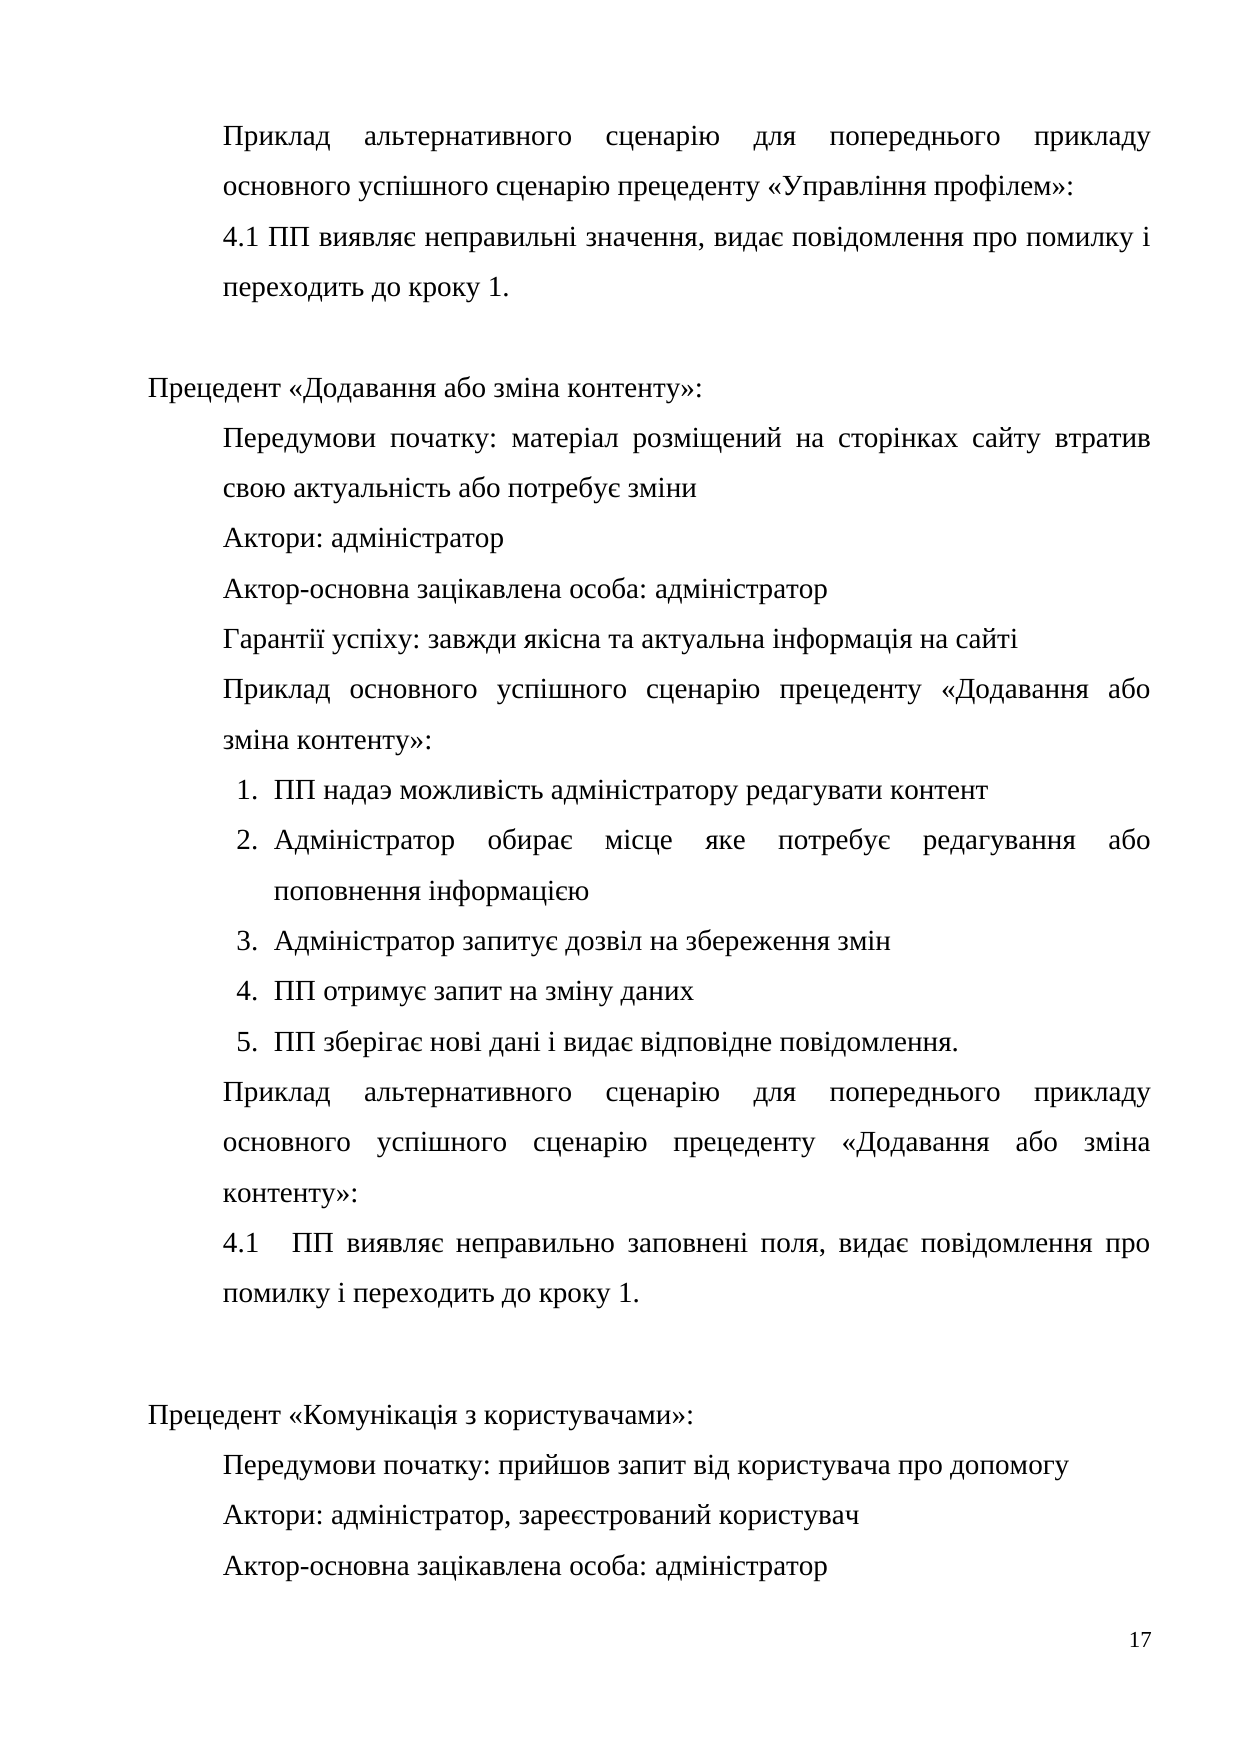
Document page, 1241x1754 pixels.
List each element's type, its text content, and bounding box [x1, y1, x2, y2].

text Приклад основного успішного сценарію прецеденту «Додавання або зміна контенту»: [223, 672, 1152, 755]
text 4.1 ПП виявляє неправильно заповнені поля, видає повідомлення про помилку і переходить до кроку 1. [223, 1225, 1152, 1309]
text Приклад альтернативного сценарію для попереднього прикладу основного успішного сценарію прецеденту «Додавання або зміна контенту»: [223, 1074, 1152, 1208]
list ПП надаэ можливість адміністратору редагувати контент [236, 772, 1152, 806]
text Передумови початку: прийшов запит від користувача про допомогу [223, 1447, 1152, 1481]
list ПП отримує запит на зміну даних [236, 973, 1152, 1007]
text Актори: адміністратор, зареєстрований користувач [223, 1497, 1152, 1531]
text Приклад альтернативного сценарію для попереднього прикладу основного успішного сценарію прецеденту «Управління профілем»: [223, 118, 1152, 202]
text 4.1 ПП виявляє неправильні значення, видає повідомлення про помилку і переходить до кроку 1. [223, 219, 1152, 303]
list Адміністратор обирає місце яке потребує редагування або поповнення інформацією [236, 822, 1152, 906]
text Прецедент «Додавання або зміна контенту»: [148, 370, 1152, 403]
text Актор-основна зацікавлена особа: адміністратор [223, 571, 1152, 604]
text Гарантії успіху: завжди якісна та актуальна інформація на сайті [223, 621, 1152, 655]
list Адміністратор запитує дозвіл на збереження змін [236, 923, 1152, 957]
text Актори: адміністратор [223, 521, 1152, 554]
text Прецедент «Комунікація з користувачами»: [148, 1397, 1152, 1430]
text Актор-основна зацікавлена особа: адміністратор [223, 1548, 1152, 1581]
list ПП зберігає нові дані і видає відповідне повідомлення. [236, 1024, 1152, 1057]
text Передумови початку: матеріал розміщений на сторінках сайту втратив свою актуальність або потребує зміни [223, 420, 1152, 504]
